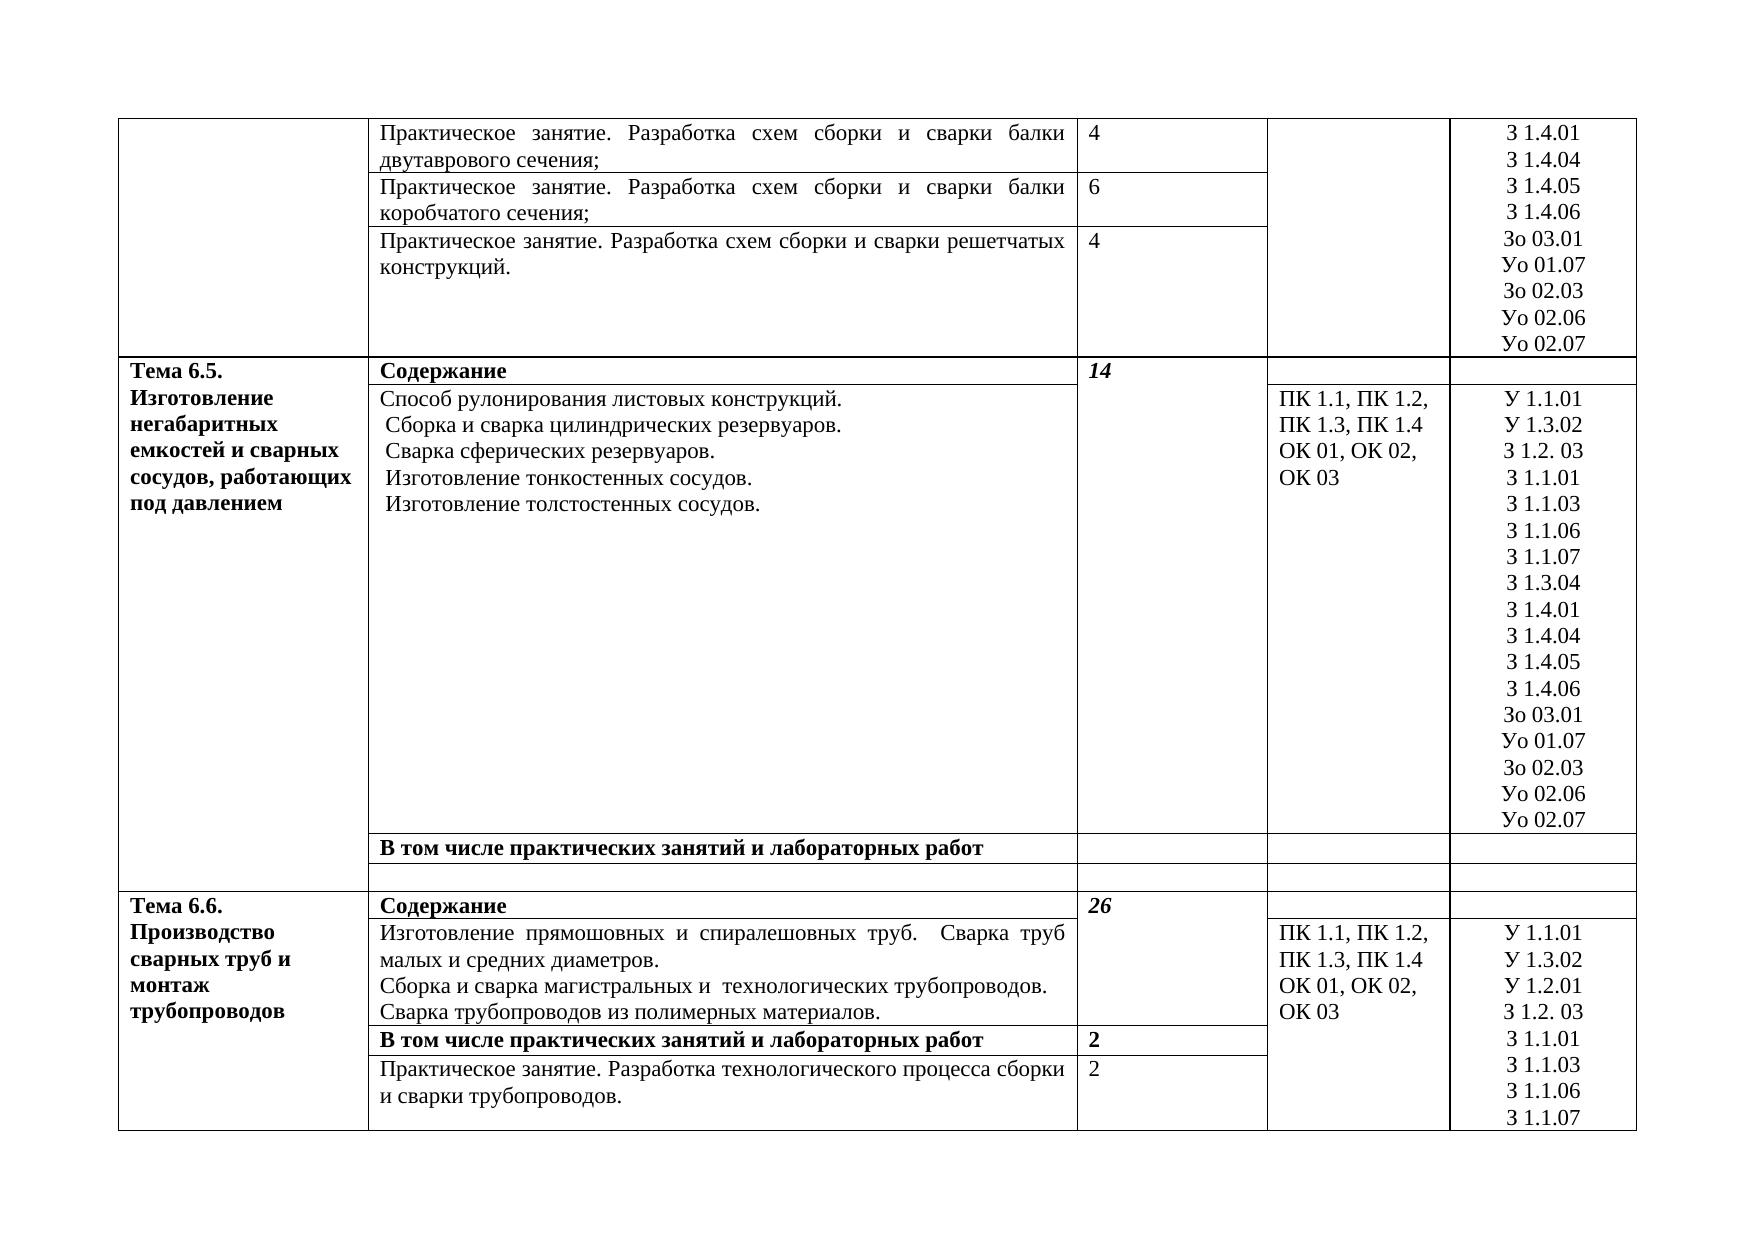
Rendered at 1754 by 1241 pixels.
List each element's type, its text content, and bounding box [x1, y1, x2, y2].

table_cell Содержание [369, 892, 1077, 918]
table_cell [369, 864, 1077, 891]
table_cell У 1.1.01 У 1.3.02 У 1.2.01 З 1.2. 03 З 1.1.01 З 1.1.03 З 1.1.06 З 1.1.07 З 1.3.04 З 1.4.01 З 1.4.04 З 1.4.05 З 1.4.06 Зо 03.01 Уо 01.07 Зо 02.03 Уо 02.06 Уо 02.07 [1451, 919, 1636, 1130]
table_cell Содержание [369, 358, 1077, 384]
table_cell Изготовление прямошовных и спиралешовных труб. Сварка труб малых и средних диаметров. Сборка и сварка магистральных и технологических трубопроводов. Сварка трубопроводов из полимерных материалов. [369, 919, 1077, 1025]
table_cell Тема 6.6. Производство сварных труб и монтаж трубопроводов [119, 892, 368, 1130]
table_cell [1268, 892, 1449, 918]
table_cell [1451, 864, 1636, 891]
table_cell [1268, 834, 1449, 863]
table_cell 4 [1078, 119, 1267, 172]
table_cell В том числе практических занятий и лабораторных работ [369, 834, 1077, 863]
table_cell [1451, 358, 1636, 384]
table_cell [1451, 834, 1636, 863]
table_cell [1268, 864, 1449, 891]
table_cell 6 [1078, 173, 1267, 226]
table_cell [1268, 358, 1449, 384]
table_cell Практическое занятие. Разработка схем сборки и сварки балки коробчатого сечения; [369, 173, 1077, 226]
table_cell 14 [1078, 358, 1267, 833]
table_cell [1078, 864, 1267, 891]
table_cell ПК 1.1, ПК 1.2, ПК 1.3, ПК 1.4 ОК 01, ОК 02, ОК 03 [1268, 385, 1449, 833]
table_cell [1451, 892, 1636, 918]
table_cell [1078, 834, 1267, 863]
table_cell ПК 1.1, ПК 1.2, ПК 1.3, ПК 1.4 ОК 01, ОК 02, ОК 03 [1268, 919, 1449, 1130]
table_cell 4 [1078, 227, 1267, 356]
table_cell 2 [1078, 1026, 1267, 1054]
table_cell 26 [1078, 892, 1267, 1025]
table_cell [369, 1056, 1077, 1130]
table_cell 2 [1078, 1056, 1267, 1130]
table_cell Тема 6.5. Изготовление негабаритных емкостей и сварных сосудов, работающих под давлением [119, 358, 368, 891]
table_cell В том числе практических занятий и лабораторных работ [369, 1026, 1077, 1054]
table_cell Практическое занятие. Разработка схем сборки и сварки решетчатых конструкций. [369, 227, 1077, 356]
table_cell У 1.1.01 У 1.3.02 З 1.2. 03 З 1.1.01 З 1.1.03 З 1.1.06 З 1.1.07 З 1.3.04 З 1.4.01 З 1.4.04 З 1.4.05 З 1.4.06 Зо 03.01 Уо 01.07 Зо 02.03 Уо 02.06 Уо 02.07 [1451, 385, 1636, 833]
table_cell Способ рулонирования листовых конструкций. Сборка и сварка цилиндрических резервуаров. Сварка сферических резервуаров. Изготовление тонкостенных сосудов. Изготовление толстостенных сосудов. [369, 385, 1077, 833]
table_cell Практическое занятие. Разработка схем сборки и сварки балки двутаврового сечения; [369, 119, 1077, 172]
